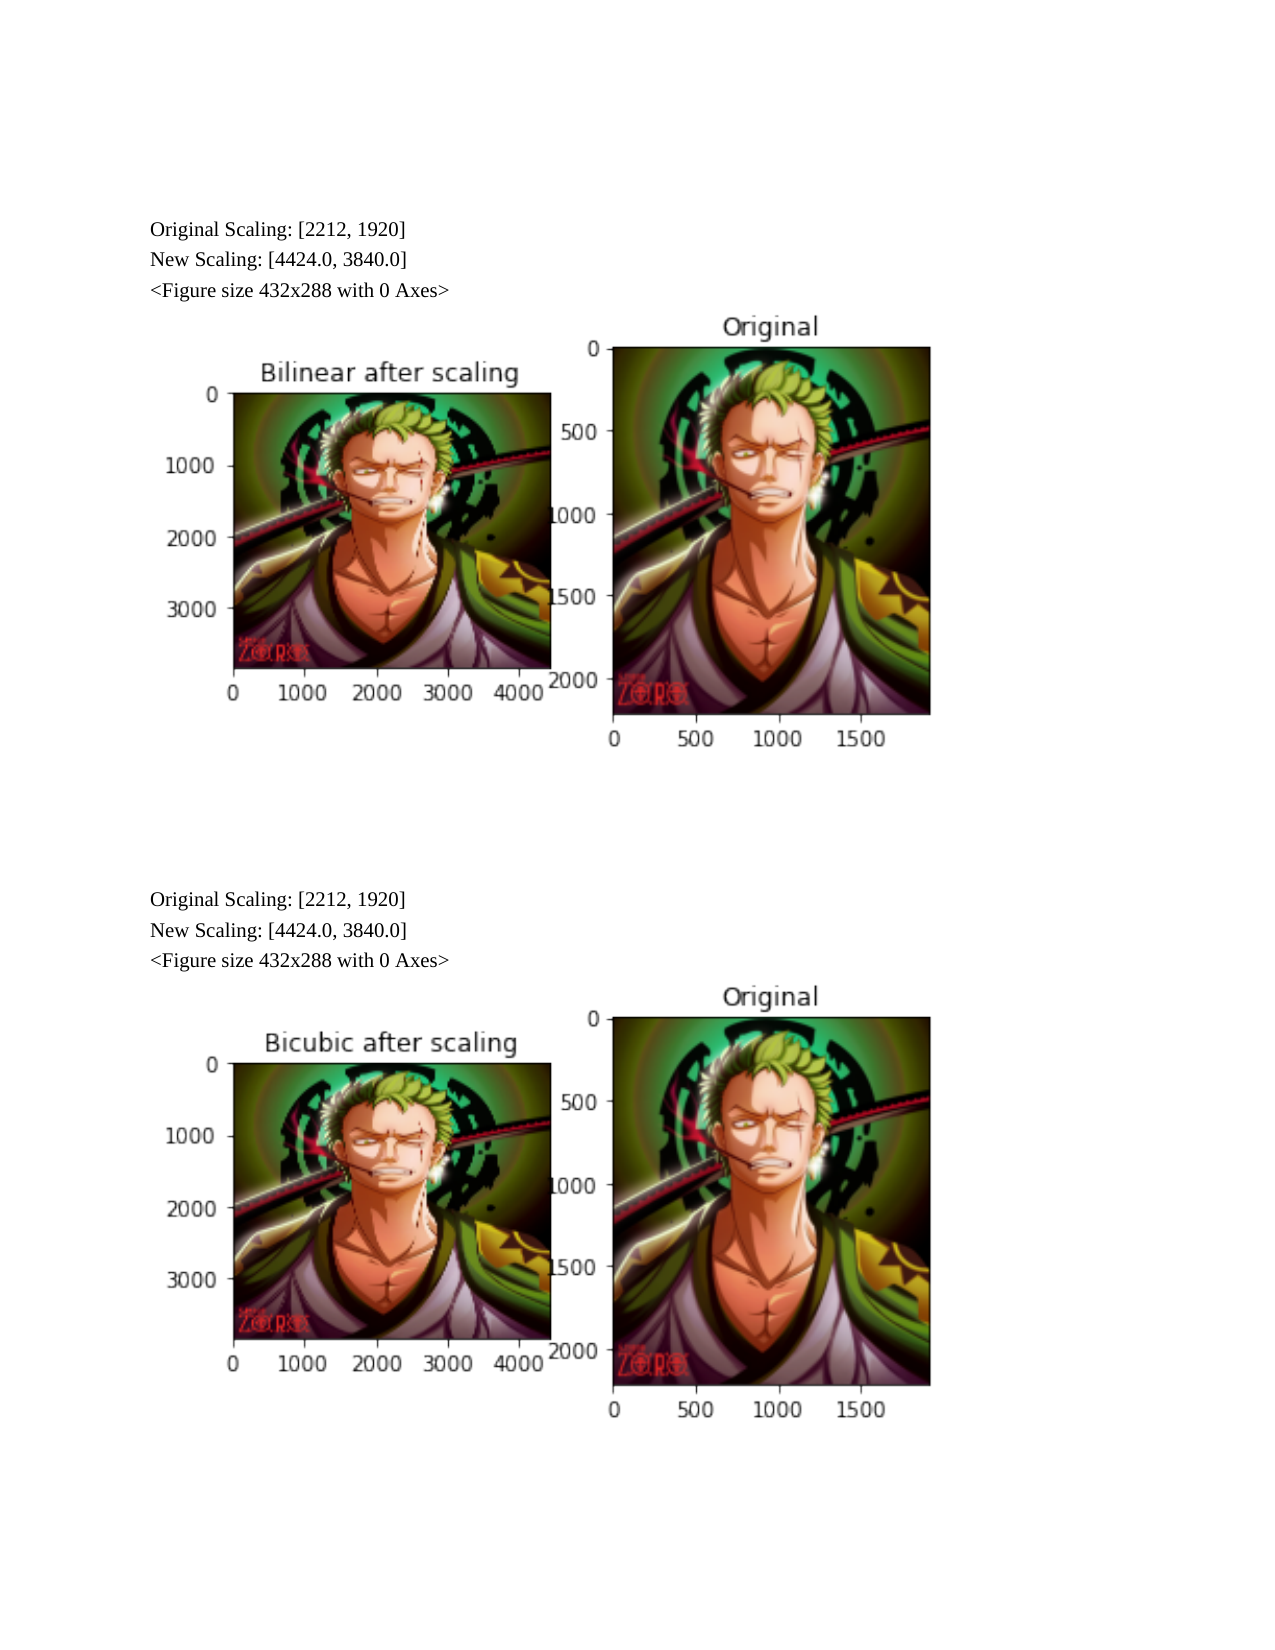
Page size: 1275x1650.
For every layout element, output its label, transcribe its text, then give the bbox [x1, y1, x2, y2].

picture [150, 972, 944, 1435]
text Original Scaling: [2212, 1920] [150, 211, 1125, 241]
text New Scaling: [4424.0, 3840.0] [150, 241, 1125, 271]
text Original Scaling: [2212, 1920] [150, 881, 1125, 911]
picture [150, 301, 944, 764]
text <Figure size 432x288 with 0 Axes> [150, 271, 1125, 302]
text New Scaling: [4424.0, 3840.0] [150, 911, 1125, 942]
